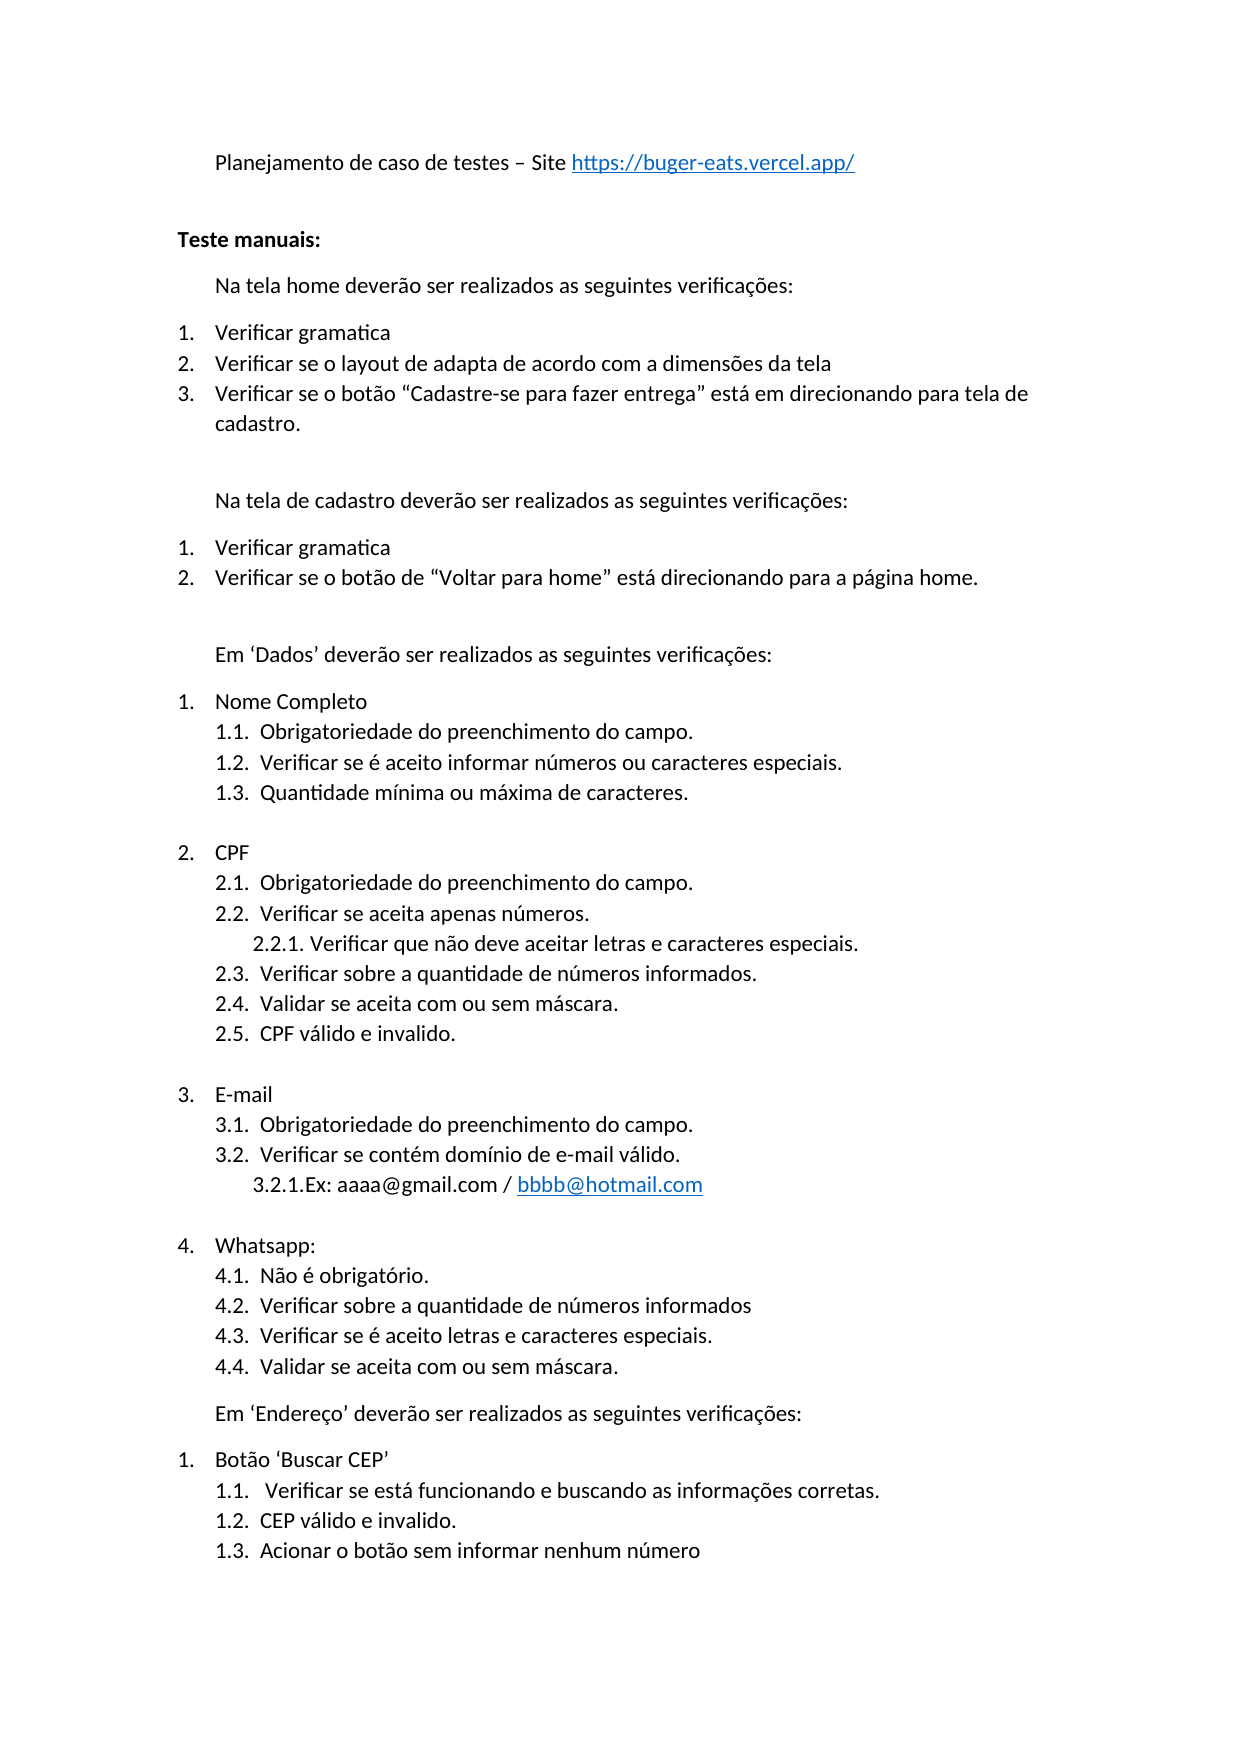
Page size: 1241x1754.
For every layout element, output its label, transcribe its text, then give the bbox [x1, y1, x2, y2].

list Verificar se o layout de adapta de acordo com a dimensões da tela [177, 349, 1063, 377]
list Verificar gramatica [177, 533, 1063, 561]
list Verificar se está funcionando e buscando as informações corretas. [215, 1476, 1063, 1504]
text Na tela de cadastro deverão ser realizados as seguintes verificações: [177, 486, 1063, 514]
list Não é obrigatório. [215, 1261, 1063, 1289]
list Quantidade mínima ou máxima de caracteres. [215, 778, 1063, 806]
list Acionar o botão sem informar nenhum número [215, 1536, 1063, 1564]
text Planejamento de caso de testes – Site https://buger-eats.vercel.app/ [177, 148, 1063, 206]
list Obrigatoriedade do preenchimento do campo. [215, 717, 1063, 745]
list Obrigatoriedade do preenchimento do campo. [215, 868, 1063, 896]
text Em ‘Endereço’ deverão ser realizados as seguintes verificações: [177, 1399, 1063, 1427]
list Verificar se é aceito informar números ou caracteres especiais. [215, 748, 1063, 776]
text Teste manuais: [177, 225, 1063, 253]
list Obrigatoriedade do preenchimento do campo. [215, 1110, 1063, 1138]
list CPF [177, 838, 1063, 866]
list CPF válido e invalido. [215, 1019, 1063, 1047]
text Em ‘Dados’ deverão ser realizados as seguintes verificações: [177, 640, 1063, 668]
list Validar se aceita com ou sem máscara. [215, 1352, 1063, 1380]
list Verificar se contém domínio de e-mail válido. [215, 1140, 1063, 1168]
list Verificar gramatica [177, 318, 1063, 346]
list Validar se aceita com ou sem máscara. [215, 989, 1063, 1017]
list Whatsapp: [177, 1231, 1063, 1259]
list Verificar que não deve aceitar letras e caracteres especiais. [252, 929, 1063, 957]
list CEP válido e invalido. [215, 1506, 1063, 1534]
list Verificar se o botão “Cadastre-se para fazer entrega” está em direcionando para tela de cadastro. [177, 379, 1063, 467]
list Verificar sobre a quantidade de números informados [215, 1291, 1063, 1319]
list E-mail [177, 1080, 1063, 1108]
list Botão ‘Buscar CEP’ [177, 1446, 1063, 1473]
text Na tela home deverão ser realizados as seguintes verificações: [177, 272, 1063, 299]
list Verificar se aceita apenas números. [215, 899, 1063, 927]
list Verificar se é aceito letras e caracteres especiais. [215, 1322, 1063, 1349]
list Ex: aaaa@gmail.com / bbbb@hotmail.com [252, 1171, 1063, 1198]
list Nome Completo [177, 687, 1063, 715]
list Verificar sobre a quantidade de números informados. [215, 959, 1063, 987]
list Verificar se o botão de “Voltar para home” está direcionando para a página home. [177, 563, 1063, 621]
